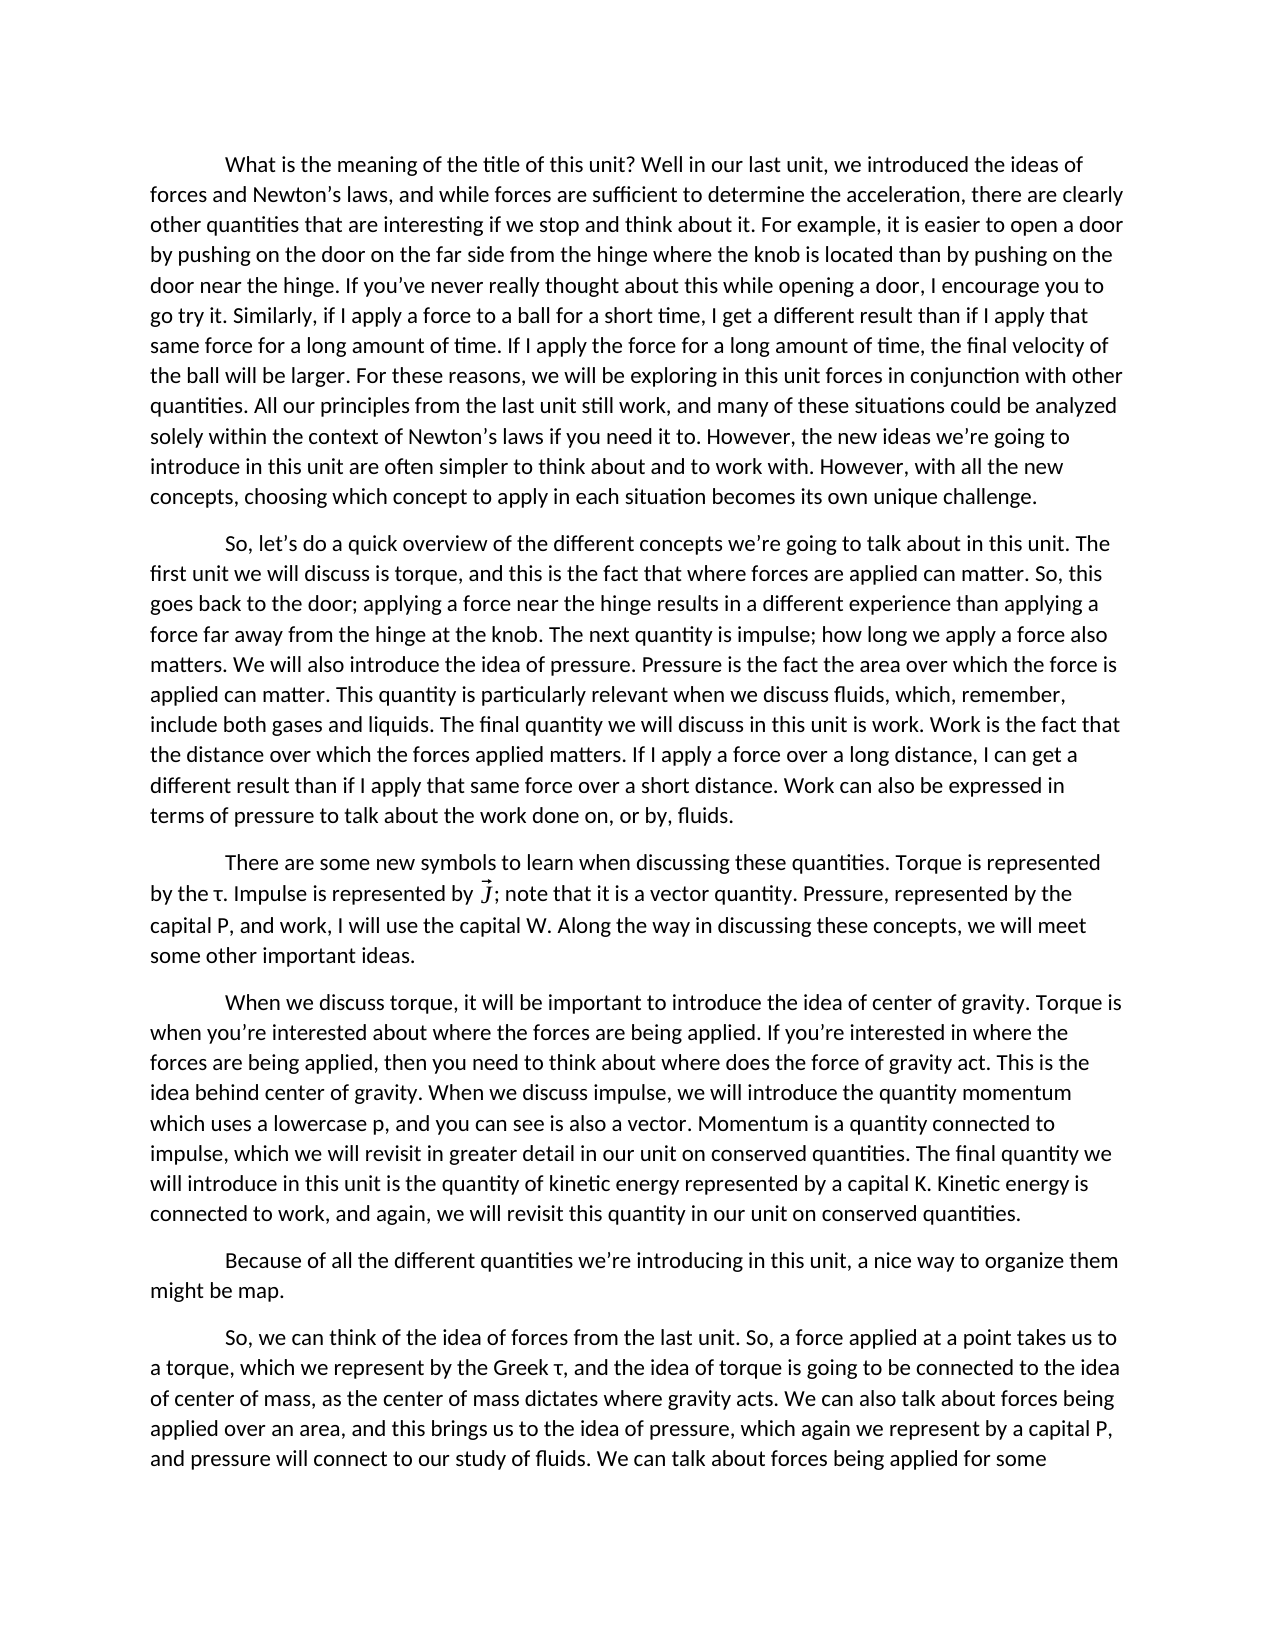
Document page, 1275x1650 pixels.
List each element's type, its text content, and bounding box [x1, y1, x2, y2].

text So, let’s do a quick overview of the different concepts we’re going to talk about in this unit. The first unit we will discuss is torque, and this is the fact that where forces are applied can matter. So, this goes back to the door; applying a force near the hinge results in a different experience than applying a force far away from the hinge at the knob. The next quantity is impulse; how long we apply a force also matters. We will also introduce the idea of pressure. Pressure is the fact the area over which the force is applied can matter. This quantity is particularly relevant when we discuss fluids, which, remember, include both gases and liquids. The final quantity we will discuss in this unit is work. Work is the fact that the distance over which the forces applied matters. If I apply a force over a long distance, I can get a different result than if I apply that same force over a short distance. Work can also be expressed in terms of pressure to talk about the work done on, or by, fluids. [150, 529, 1125, 829]
text Because of all the different quantities we’re introducing in this unit, a nice way to organize them might be map. [150, 1246, 1125, 1304]
text What is the meaning of the title of this unit? Well in our last unit, we introduced the ideas of forces and Newton’s laws, and while forces are sufficient to determine the acceleration, there are clearly other quantities that are interesting if we stop and think about it. For example, it is easier to open a door by pushing on the door on the far side from the hinge where the knob is located than by pushing on the door near the hinge. If you’ve never really thought about this while opening a door, I encourage you to go try it. Similarly, if I apply a force to a ball for a short time, I get a different result than if I apply that same force for a long amount of time. If I apply the force for a long amount of time, the final velocity of the ball will be larger. For these reasons, we will be exploring in this unit forces in conjunction with other quantities. All our principles from the last unit still work, and many of these situations could be analyzed solely within the context of Newton’s laws if you need it to. However, the new ideas we’re going to introduce in this unit are often simpler to think about and to work with. However, with all the new concepts, choosing which concept to apply in each situation becomes its own unique challenge. [150, 150, 1125, 510]
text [150, 1323, 1125, 1472]
text When we discuss torque, it will be important to introduce the idea of center of gravity. Torque is when you’re interested about where the forces are being applied. If you’re interested in where the forces are being applied, then you need to think about where does the force of gravity act. This is the idea behind center of gravity. When we discuss impulse, we will introduce the quantity momentum which uses a lowercase p, and you can see is also a vector. Momentum is a quantity connected to impulse, which we will revisit in greater detail in our unit on conserved quantities. The final quantity we will introduce in this unit is the quantity of kinetic energy represented by a capital K. Kinetic energy is connected to work, and again, we will revisit this quantity in our unit on conserved quantities. [150, 988, 1125, 1227]
text There are some new symbols to learn when discussing these quantities. Torque is represented by the τ. Impulse is represented by ; note that it is a vector quantity. Pressure, represented by the capital P, and work, I will use the capital W. Along the way in discussing these concepts, we will meet some other important ideas. [150, 848, 1125, 969]
